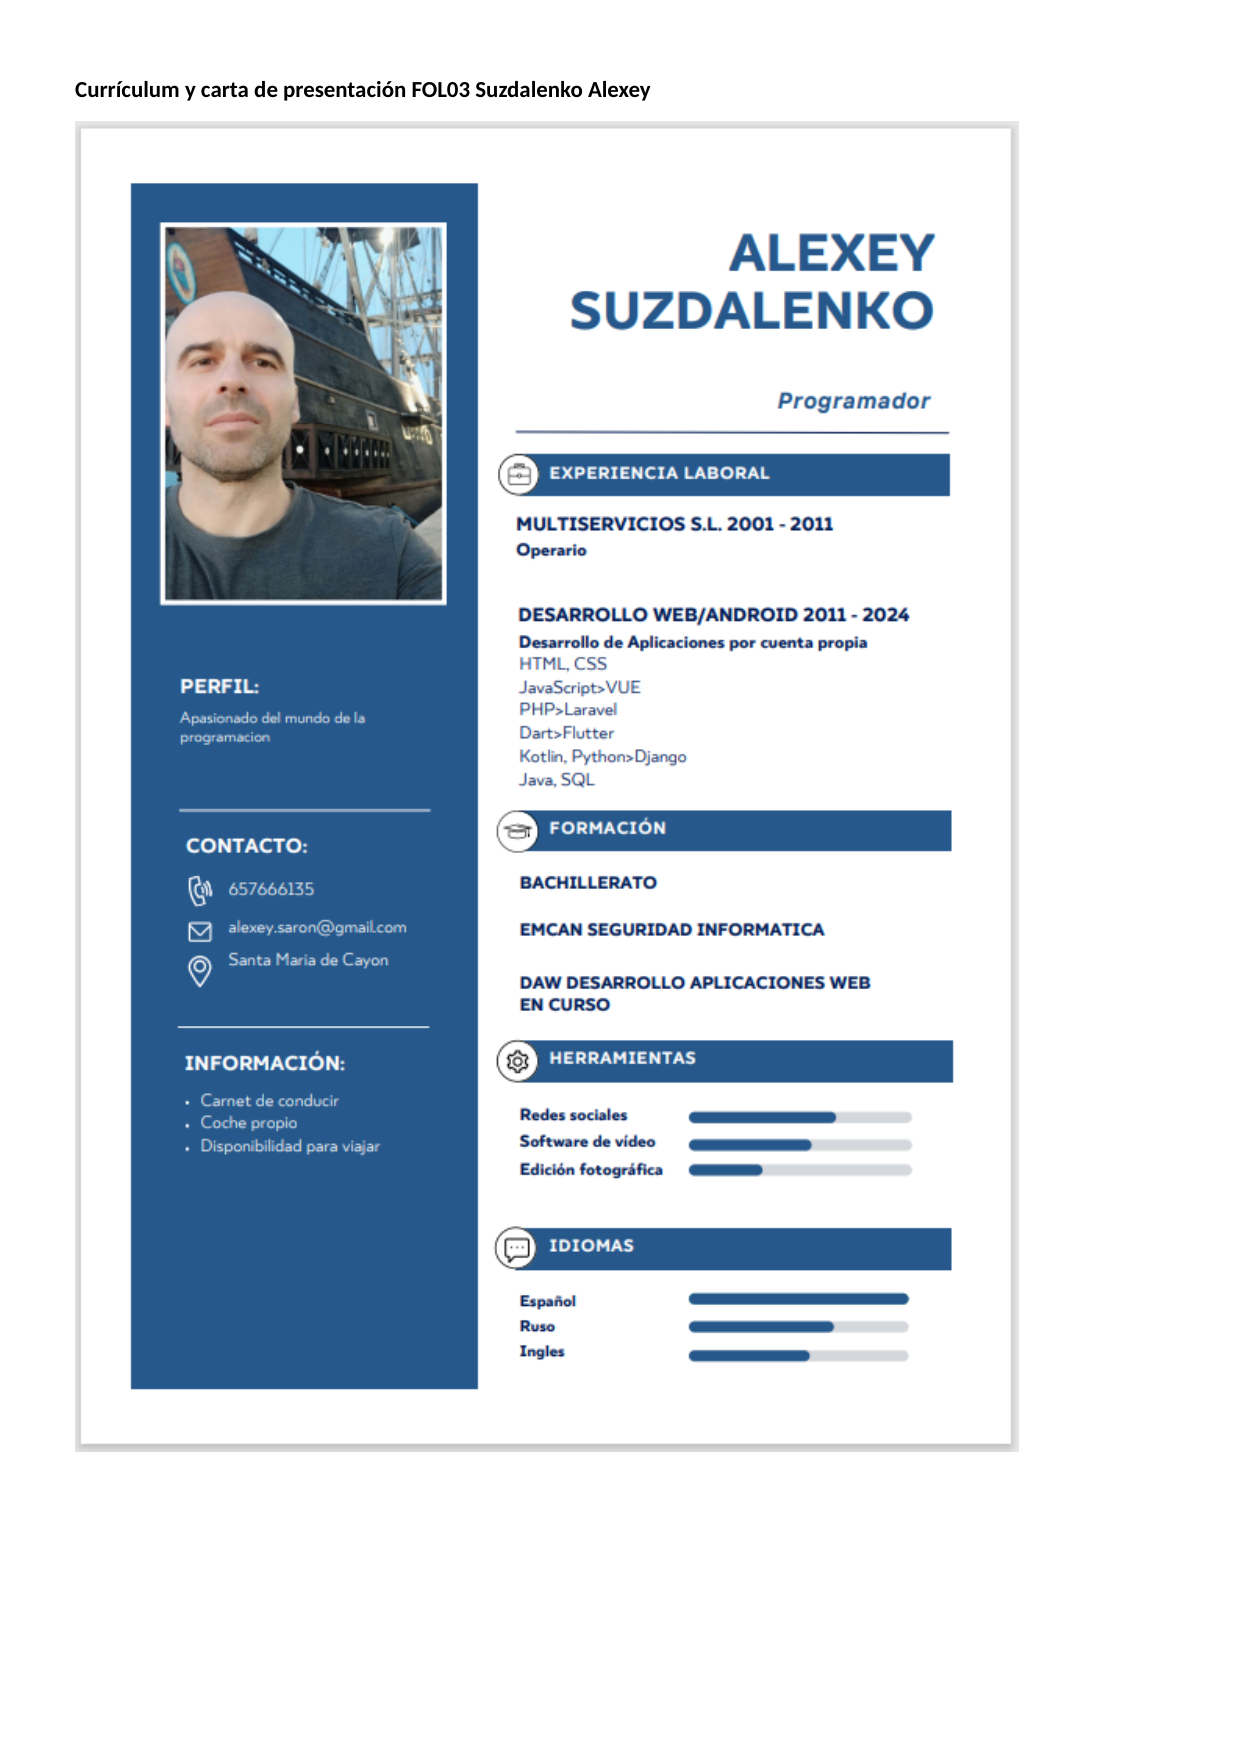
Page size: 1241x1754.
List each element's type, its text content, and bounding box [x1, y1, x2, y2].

text Currículum y carta de presentación FOL03 Suzdalenko Alexey [75, 75, 1165, 103]
picture [75, 121, 1019, 1452]
